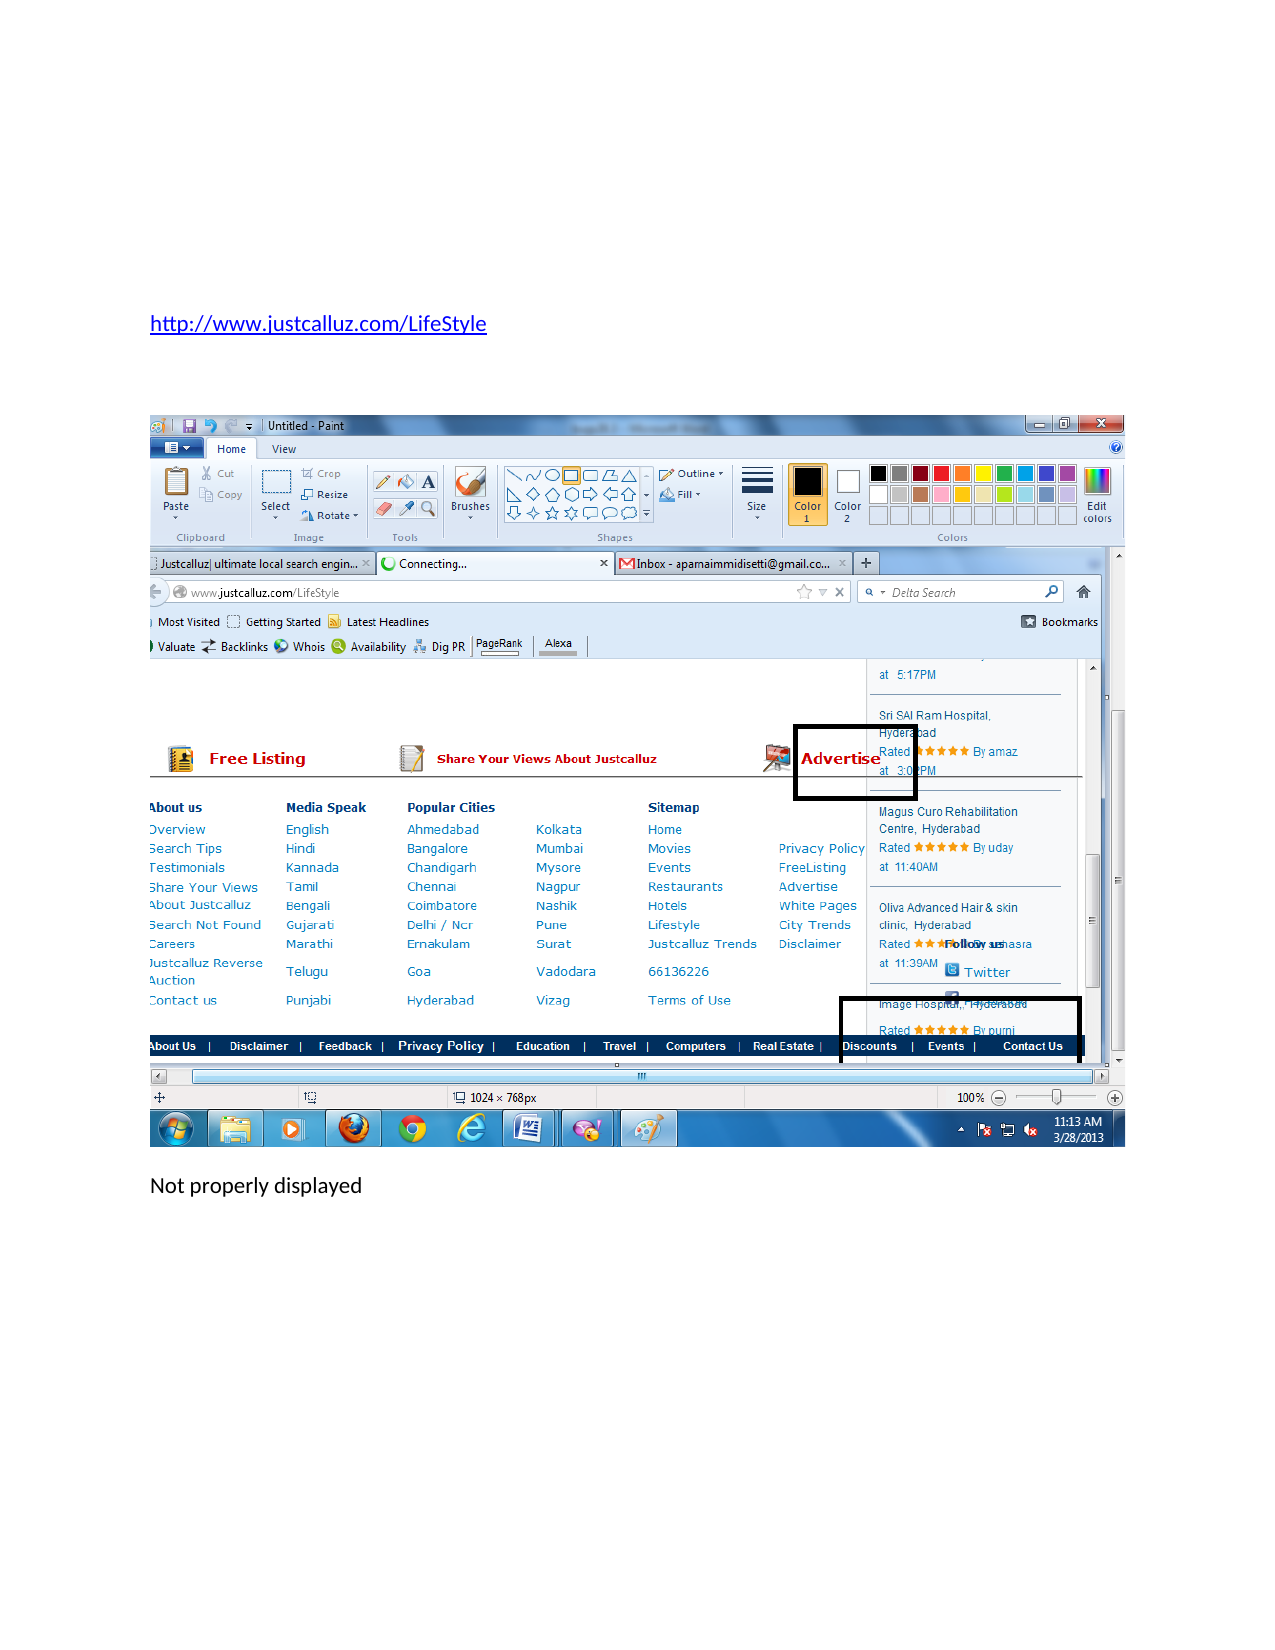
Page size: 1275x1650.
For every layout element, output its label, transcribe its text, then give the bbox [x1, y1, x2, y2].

picture [150, 415, 1125, 1147]
text Not properly displayed [150, 1171, 1125, 1199]
text http://www.justcalluz.com/LifeStyle [150, 309, 1125, 337]
